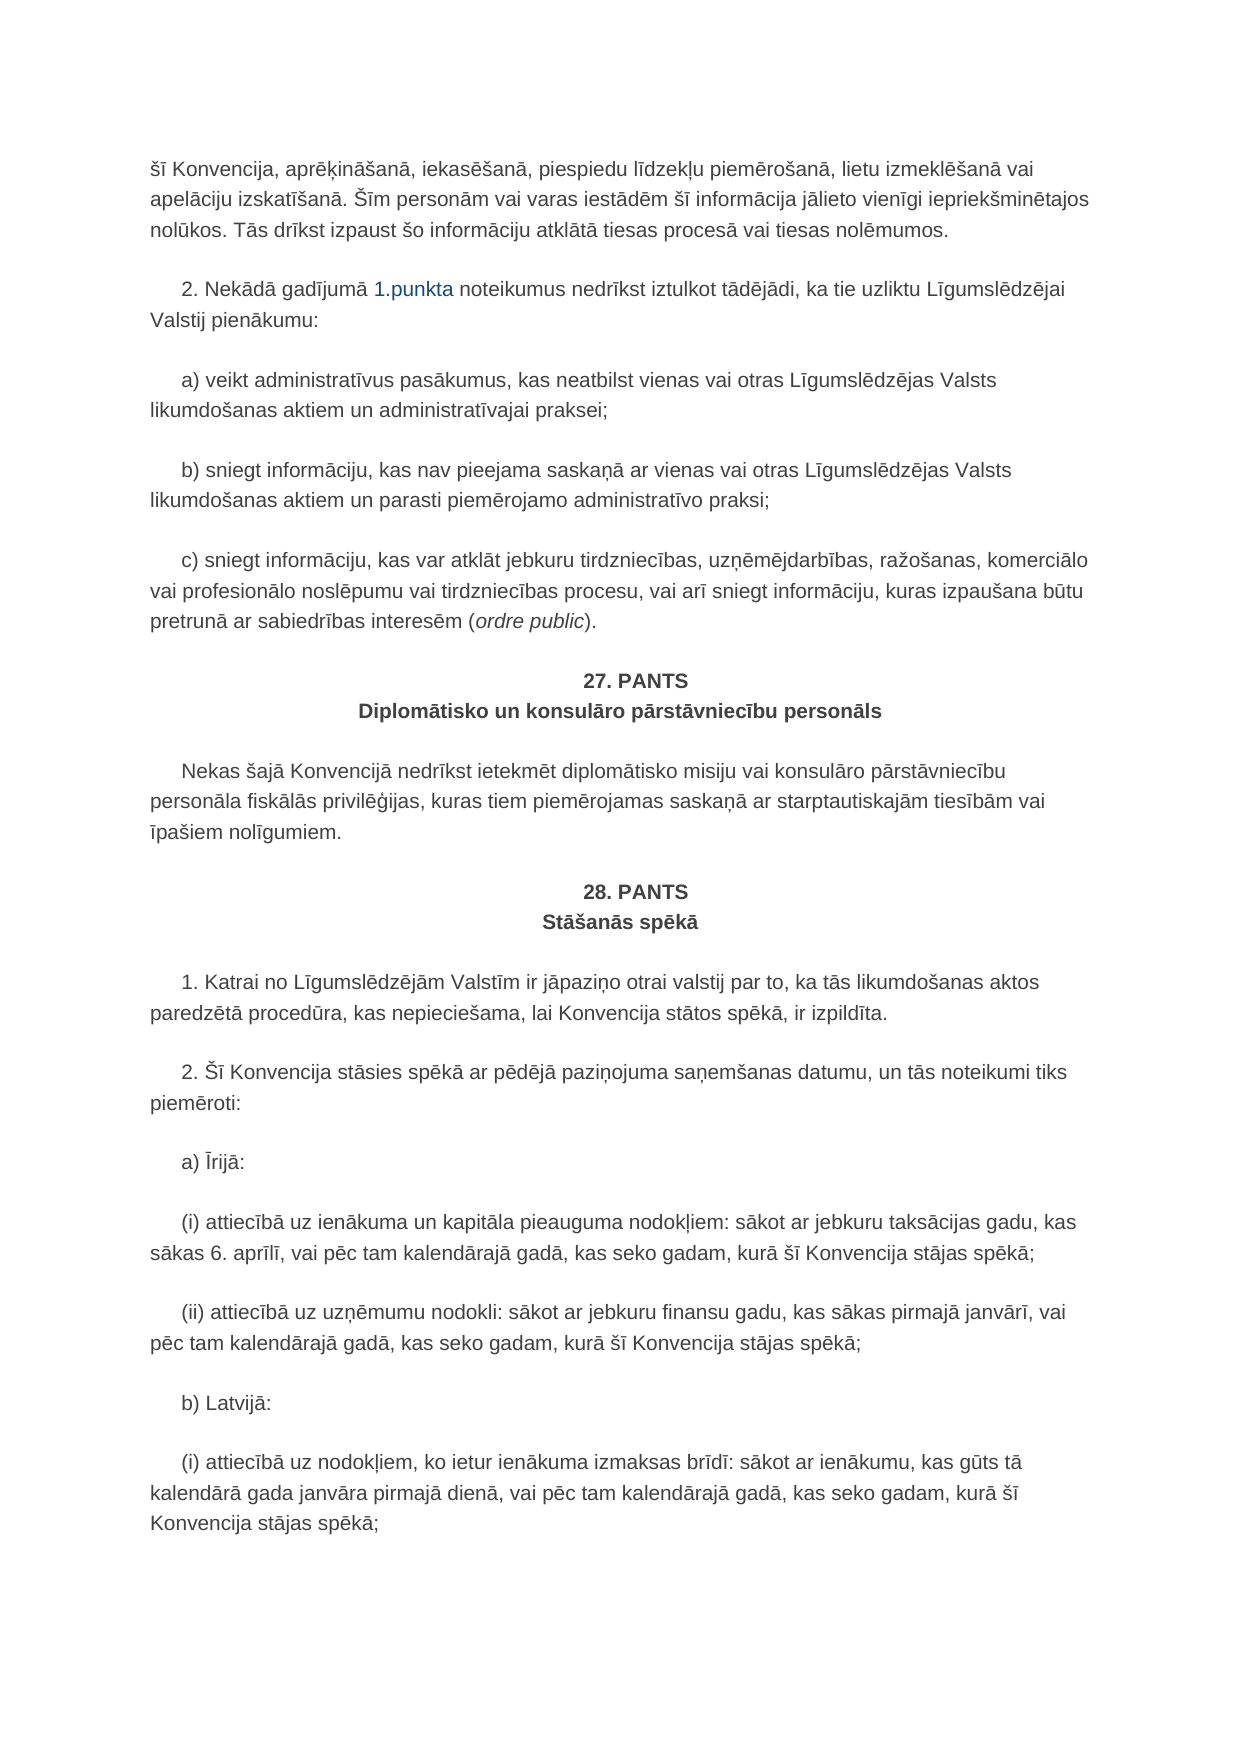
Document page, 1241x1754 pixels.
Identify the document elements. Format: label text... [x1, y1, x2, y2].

text b) sniegt informāciju, kas nav pieejama saskaņā ar vienas vai otras Līgumslēdzējas Valsts likumdošanas aktiem un parasti piemērojamo administratīvo praksi; [150, 451, 1090, 512]
text 2. Šī Konvencija stāsies spēkā ar pēdējā paziņojuma saņemšanas datumu, un tās noteikumi tiks piemēroti: [150, 1053, 1090, 1114]
text c) sniegt informāciju, kas var atklāt jebkuru tirdzniecības, uzņēmējdarbības, ražošanas, komerciālo vai profesionālo noslēpumu vai tirdzniecības procesu, vai arī sniegt informāciju, kuras izpaušana būtu pretrunā ar sabiedrības interesēm (ordre public). [150, 541, 1090, 633]
text Nekas šajā Konvencijā nedrīkst ietekmēt diplomātisko misiju vai konsulāro pārstāvniecību personāla fiskālās privilēģijas, kuras tiem piemērojamas saskaņā ar starptautiskajām tiesībām vai īpašiem nolīgumiem. [150, 752, 1090, 844]
text 1. Katrai no Līgumslēdzējām Valstīm ir jāpaziņo otrai valstij par to, ka tās likumdošanas aktos paredzētā procedūra, kas nepieciešama, lai Konvencija stātos spēkā, ir izpildīta. [150, 963, 1090, 1024]
text (ii) attiecībā uz uzņēmumu nodokli: sākot ar jebkuru finansu gadu, kas sākas pirmajā janvārī, vai pēc tam kalendārajā gadā, kas seko gadam, kurā šī Konvencija stājas spēkā; [150, 1293, 1090, 1354]
text a) veikt administratīvus pasākumus, kas neatbilst vienas vai otras Līgumslēdzējas Valsts likumdošanas aktiem un administratīvajai praksei; [150, 361, 1090, 422]
text 27. PANTS Diplomātisko un konsulāro pārstāvniecību personāls [150, 662, 1090, 723]
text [150, 150, 1090, 242]
text a) Īrijā: [150, 1144, 1090, 1174]
text b) Latvijā: [150, 1384, 1090, 1414]
text (i) attiecībā uz ienākuma un kapitāla pieauguma nodokļiem: sākot ar jebkuru taksācijas gadu, kas sākas 6. aprīlī, vai pēc tam kalendārajā gadā, kas seko gadam, kurā šī Konvencija stājas spēkā; [150, 1203, 1090, 1264]
text 2. Nekādā gadījumā 1.punkta noteikumus nedrīkst iztulkot tādējādi, ka tie uzliktu Līgumslēdzējai Valstij pienākumu: [150, 271, 1090, 332]
text 28. PANTS Stāšanās spēkā [150, 873, 1090, 934]
text (i) attiecībā uz nodokļiem, ko ietur ienākuma izmaksas brīdī: sākot ar ienākumu, kas gūts tā kalendārā gada janvāra pirmajā dienā, vai pēc tam kalendārajā gadā, kas seko gadam, kurā šī Konvencija stājas spēkā; [150, 1443, 1090, 1535]
